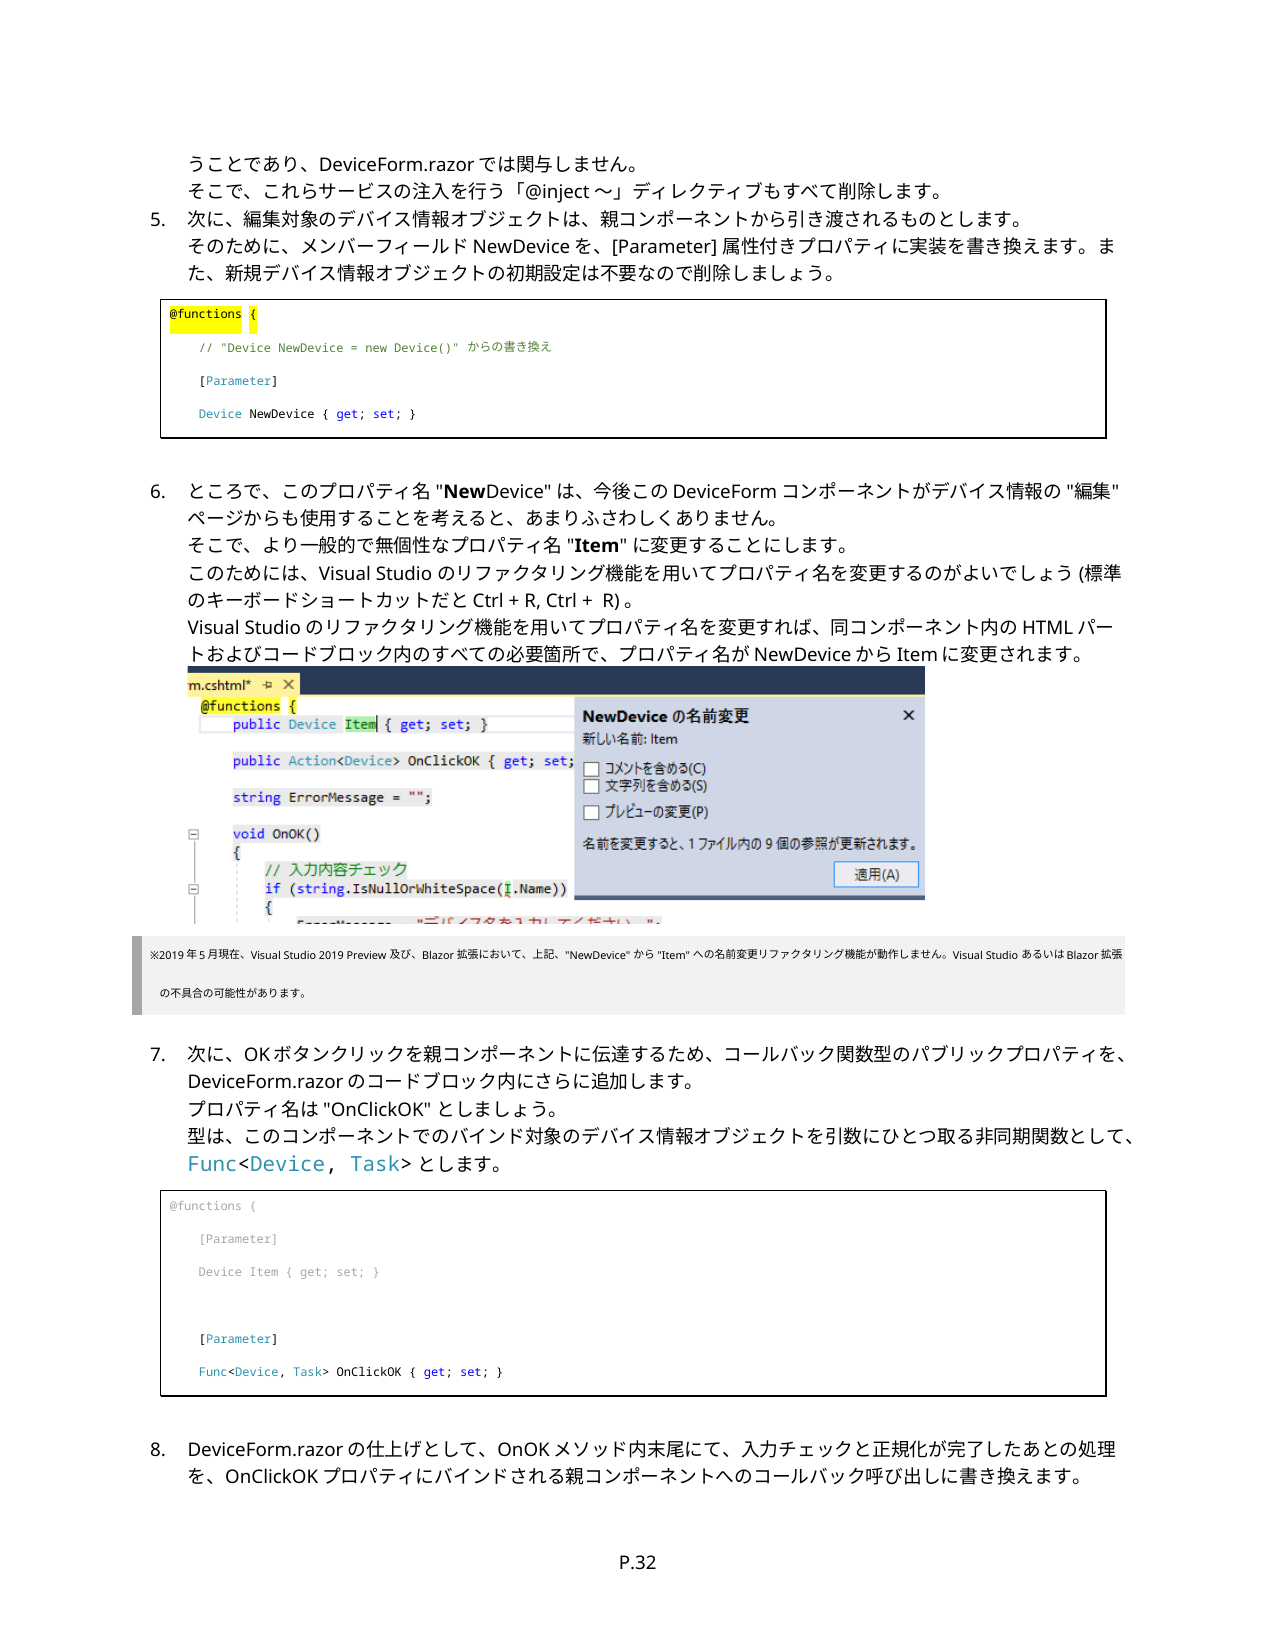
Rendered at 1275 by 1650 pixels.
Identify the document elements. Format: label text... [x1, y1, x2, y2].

text [Parameter] [161, 365, 1105, 398]
list 次に、OKボタンクリックを親コンポーネントに伝達するため、コールバック関数型のパブリックプロパティを、DeviceForm.razorのコードブロック内にさらに追加します。 プロパティ名は "OnClickOK" としましょう。 型は、このコンポーネントでのバインド対象のデバイス情報オブジェクトを引数にひとつ取る非同期関数として、Func<Device, Task> とします。 [150, 1040, 1125, 1177]
text Func<Device, Task> OnClickOK { get; set; } [161, 1356, 1105, 1395]
text @functions { // "Device NewDevice = new Device()" からの書き換え [161, 300, 1105, 365]
text [Parameter] [161, 1223, 1105, 1256]
text Device NewDevice { get; set; } [161, 398, 1105, 437]
text [Parameter] [161, 1323, 1105, 1356]
list 次に、編集対象のデバイス情報オブジェクトは、親コンポーネントから引き渡されるものとします。 そのために、メンバーフィールドNewDeviceを、[Parameter] 属性付きプロパティに実装を書き換えます。また、新規デバイス情報オブジェクトの初期設定は不要なので削除しましょう。 [150, 204, 1125, 286]
list DeviceForm.razorの仕上げとして、OnOKメソッド内末尾にて、入力チェックと正規化が完了したあとの処理を、OnClickOKプロパティにバインドされる親コンポーネントへのコールバック呼び出しに書き換えます。 [150, 1434, 1125, 1489]
text @functions { [161, 1191, 1105, 1223]
picture [187, 666, 925, 924]
text ※2019年5月現在、Visual Studio 2019 Preview 及び、Blazor 拡張において、上記、"NewDevice" から "Item" への名前変更リファクタリング機能が動作しません。Visual Studio あるいはBlazor拡張の不具合の可能性があります。 [142, 936, 1125, 1015]
text Device Item { get; set; } [161, 1256, 1105, 1293]
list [150, 150, 1125, 204]
